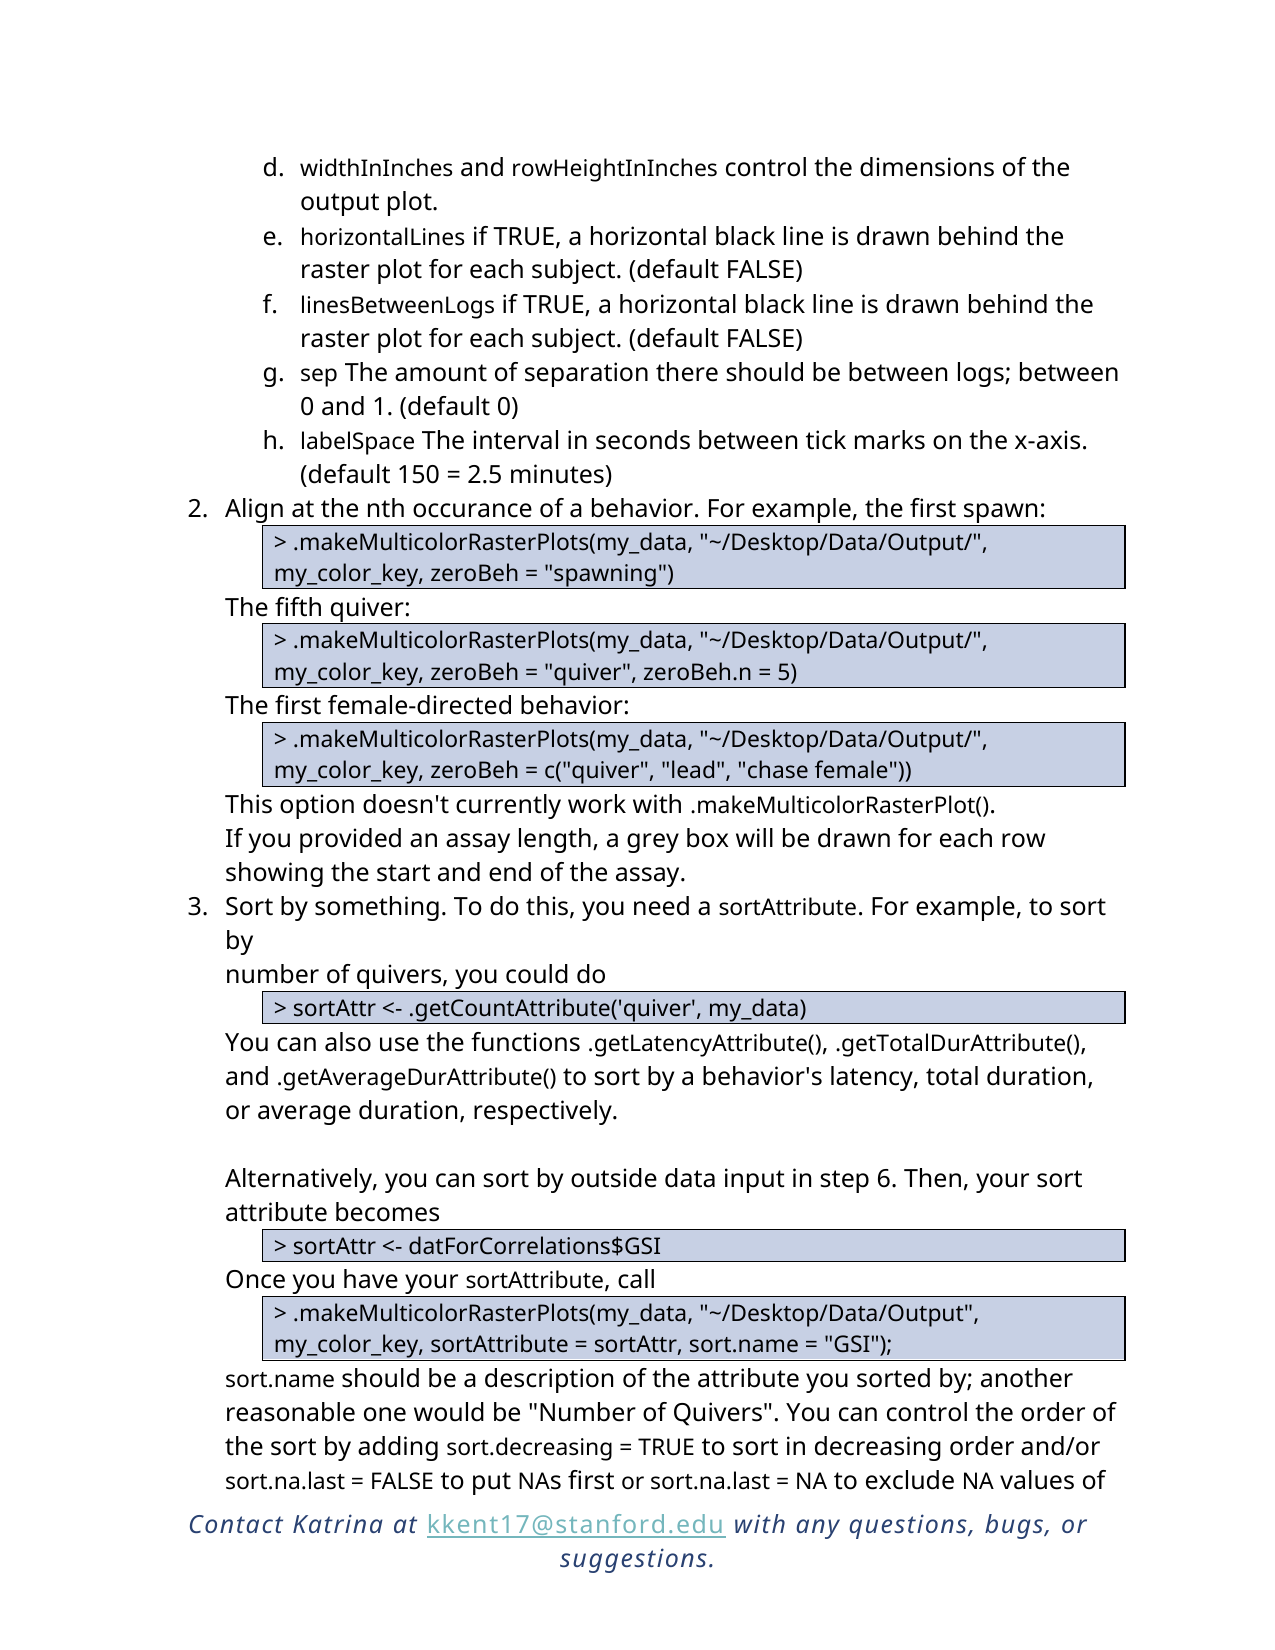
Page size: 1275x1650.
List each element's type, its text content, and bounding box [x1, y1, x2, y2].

list This option doesn't currently work with .makeMulticolorRasterPlot(). [225, 787, 1125, 821]
list Align at the nth occurance of a behavior. For example, the first spawn: [187, 491, 1125, 525]
list linesBetweenLogs if TRUE, a horizontal black line is drawn behind the raster plot for each subject. (default FALSE) [262, 286, 1125, 354]
list If you provided an assay length, a grey box will be drawn for each row showing the start and end of the assay. [225, 821, 1125, 889]
list Sort by something. To do this, you need a sortAttribute. For example, to sort by [187, 889, 1125, 957]
list widthInInches and rowHeightInInches control the dimensions of the output plot. [262, 150, 1125, 218]
list The first female-directed behavior: [225, 688, 1125, 722]
table_header > .makeMulticolorRasterPlots(my_data, "~/Desktop/Data/Output", my_color_key, sortAttribute = sortAttr, sort.name = "GSI"); [263, 1297, 1124, 1359]
list labelSpace The interval in seconds between tick marks on the x-axis. (default 150 = 2.5 minutes) [262, 422, 1125, 491]
table_header > .makeMulticolorRasterPlots(my_data, "~/Desktop/Data/Output/", my_color_key, zeroBeh = "spawning") [263, 526, 1124, 588]
list Alternatively, you can sort by outside data input in step 6. Then, your sort attribute becomes [225, 1161, 1125, 1229]
list sep The amount of separation there should be between logs; between 0 and 1. (default 0) [262, 354, 1125, 422]
list You can also use the functions .getLatencyAttribute(), .getTotalDurAttribute(), and .getAverageDurAttribute() to sort by a behavior's latency, total duration, or average duration, respectively. [225, 1024, 1125, 1126]
table_header > sortAttr <- .getCountAttribute('quiver', my_data) [263, 992, 1124, 1023]
table_header > .makeMulticolorRasterPlots(my_data, "~/Desktop/Data/Output/", my_color_key, zeroBeh = c("quiver", "lead", "chase female")) [263, 723, 1124, 786]
list Once you have your sortAttribute, call [225, 1262, 1125, 1296]
text number of quivers, you could do [150, 957, 1125, 991]
list horizontalLines if TRUE, a horizontal black line is drawn behind the raster plot for each subject. (default FALSE) [262, 218, 1125, 286]
table_header > .makeMulticolorRasterPlots(my_data, "~/Desktop/Data/Output/", my_color_key, zeroBeh = "quiver", zeroBeh.n = 5) [263, 624, 1124, 687]
list The fifth quiver: [225, 589, 1125, 623]
table_header > sortAttr <- datForCorrelations$GSI [263, 1230, 1124, 1261]
